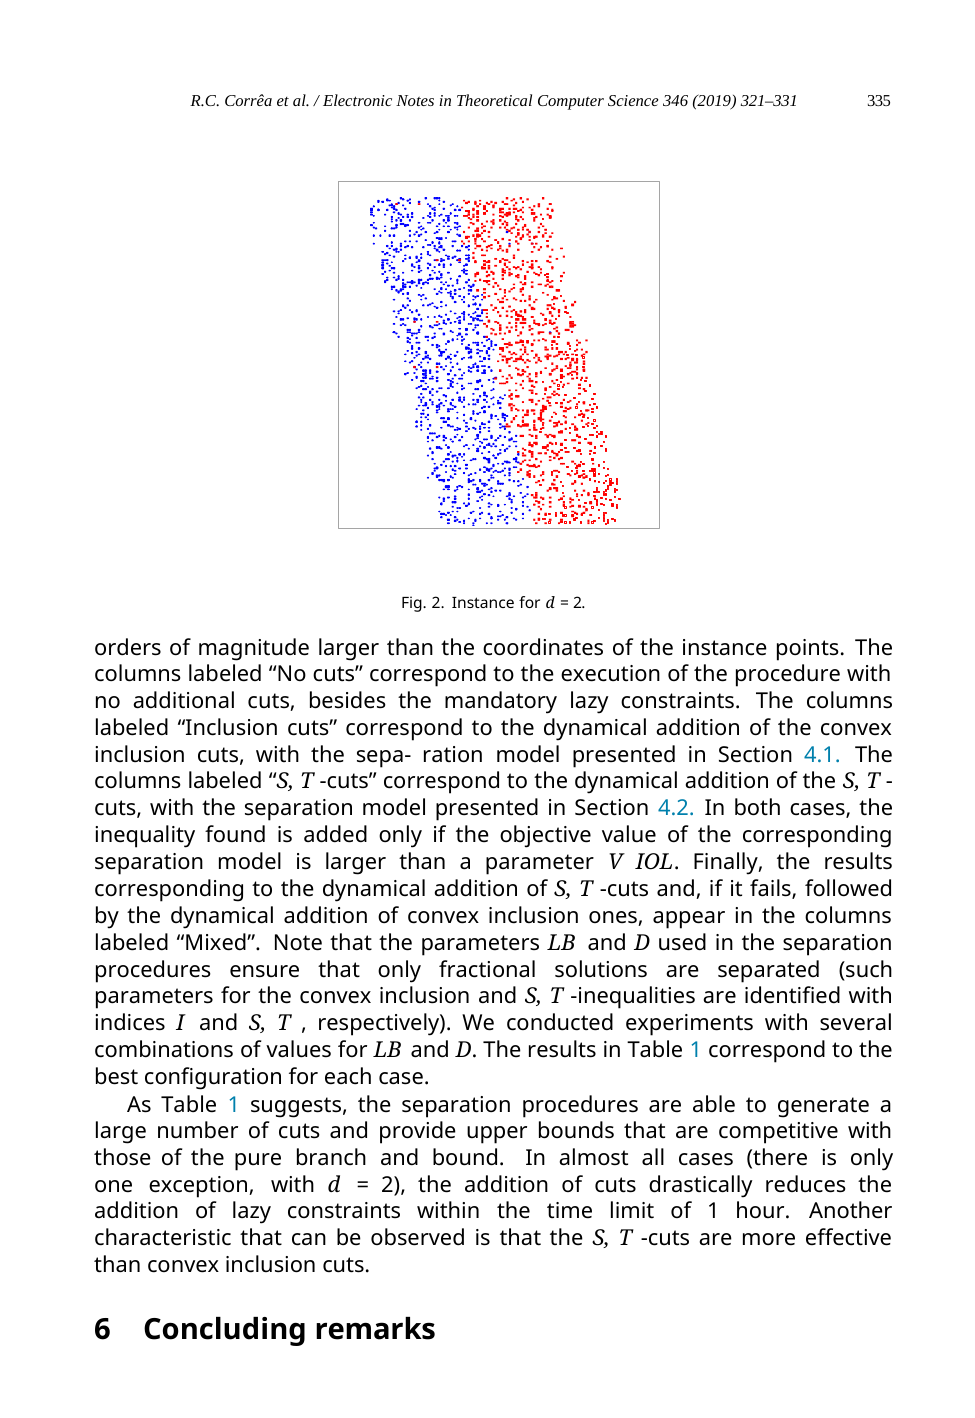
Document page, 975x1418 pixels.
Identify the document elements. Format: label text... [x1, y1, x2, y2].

picture [370, 197, 596, 526]
text Fig. 2. Instance for d = 2. [272, 592, 715, 613]
text As Table 1 suggests, the separation procedures are able to generate a large number of cuts and provide upper bounds that are competitive with those of the pure branch and bound. In almost all cases (there is only one exception, with d = 2), the addition of cuts drastically reduces the addition of lazy constraints within the time limit of 1 hour. Another characteristic that can be observed is that the S, T -cuts are more effective than convex inclusion cuts. [94, 1091, 893, 1279]
text orders of magnitude larger than the coordinates of the instance points. The columns labeled “No cuts” correspond to the execution of the procedure with no additional cuts, besides the mandatory lazy constraints. The columns labeled “Inclusion cuts” correspond to the dynamical addition of the convex inclusion cuts, with the sepa- ration model presented in Section 4.1. The columns labeled “S, T -cuts” correspond to the dynamical addition of the S, T -cuts, with the separation model presented in Section 4.2. In both cases, the inequality found is added only if the objective value of the corresponding separation model is larger than a parameter V IOL. Finally, the results corresponding to the dynamical addition of S, T -cuts and, if it fails, followed by the dynamical addition of convex inclusion ones, appear in the columns labeled “Mixed”. Note that the parameters LB and D used in the separation procedures ensure that only fractional solutions are separated (such parameters for the convex inclusion and S, T -inequalities are identified with indices I and S, T , respectively). We conducted experiments with several combinations of values for LB and D. The results in Table 1 correspond to the best configuration for each case. [94, 634, 893, 1091]
subtitle Concluding remarks [94, 1309, 904, 1348]
